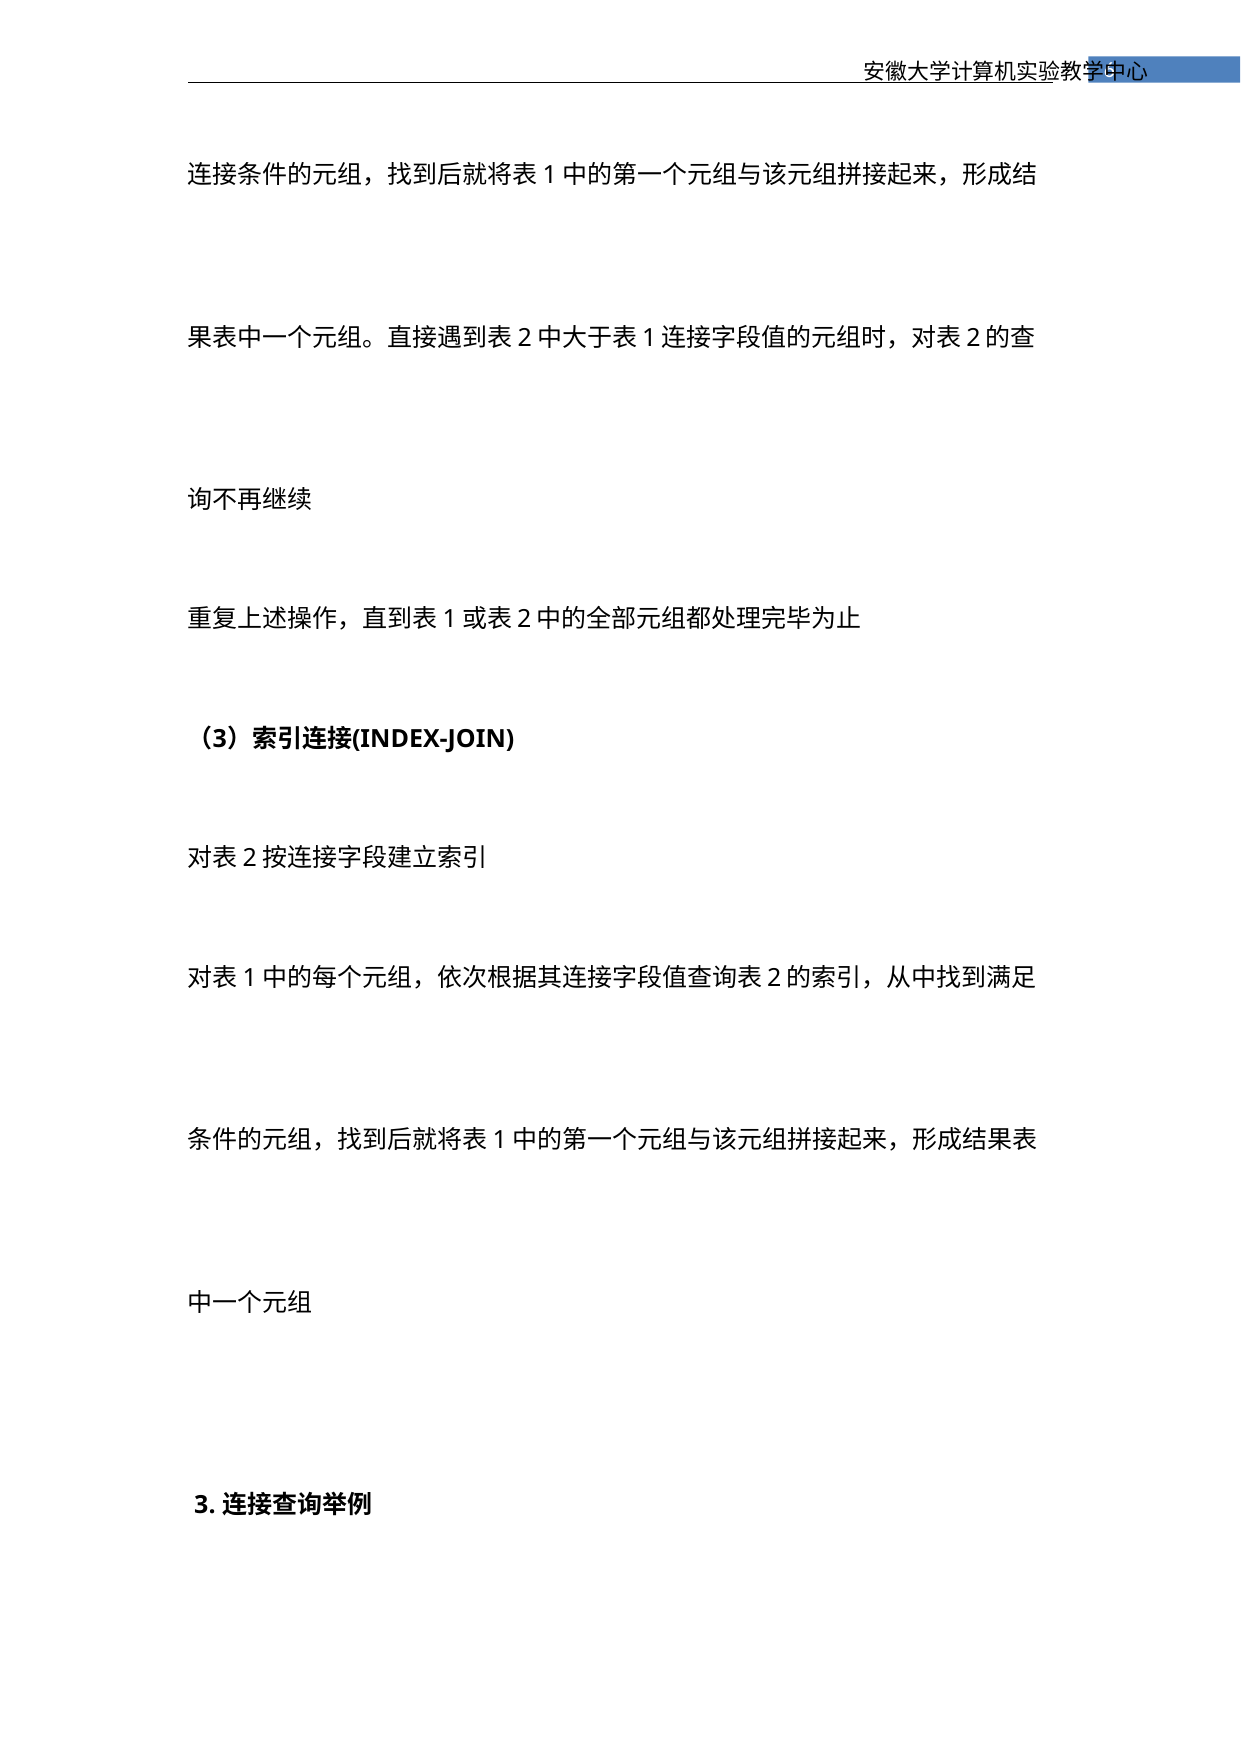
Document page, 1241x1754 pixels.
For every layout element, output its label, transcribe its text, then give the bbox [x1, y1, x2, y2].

text 重复上述操作，直到表1或表2中的全部元组都处理完毕为止 [187, 584, 1053, 649]
text （3）索引连接(INDEX-JOIN) [187, 704, 1053, 769]
text 3. 连接查询举例 [187, 1471, 1053, 1536]
text 对表2按连接字段建立索引 [187, 823, 1053, 888]
text 对表1中的每个元组，依次根据其连接字段值查询表2的索引，从中找到满足条件的元组，找到后就将表1中的第一个元组与该元组拼接起来，形成结果表中一个元组 [187, 943, 1053, 1333]
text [187, 140, 1053, 530]
